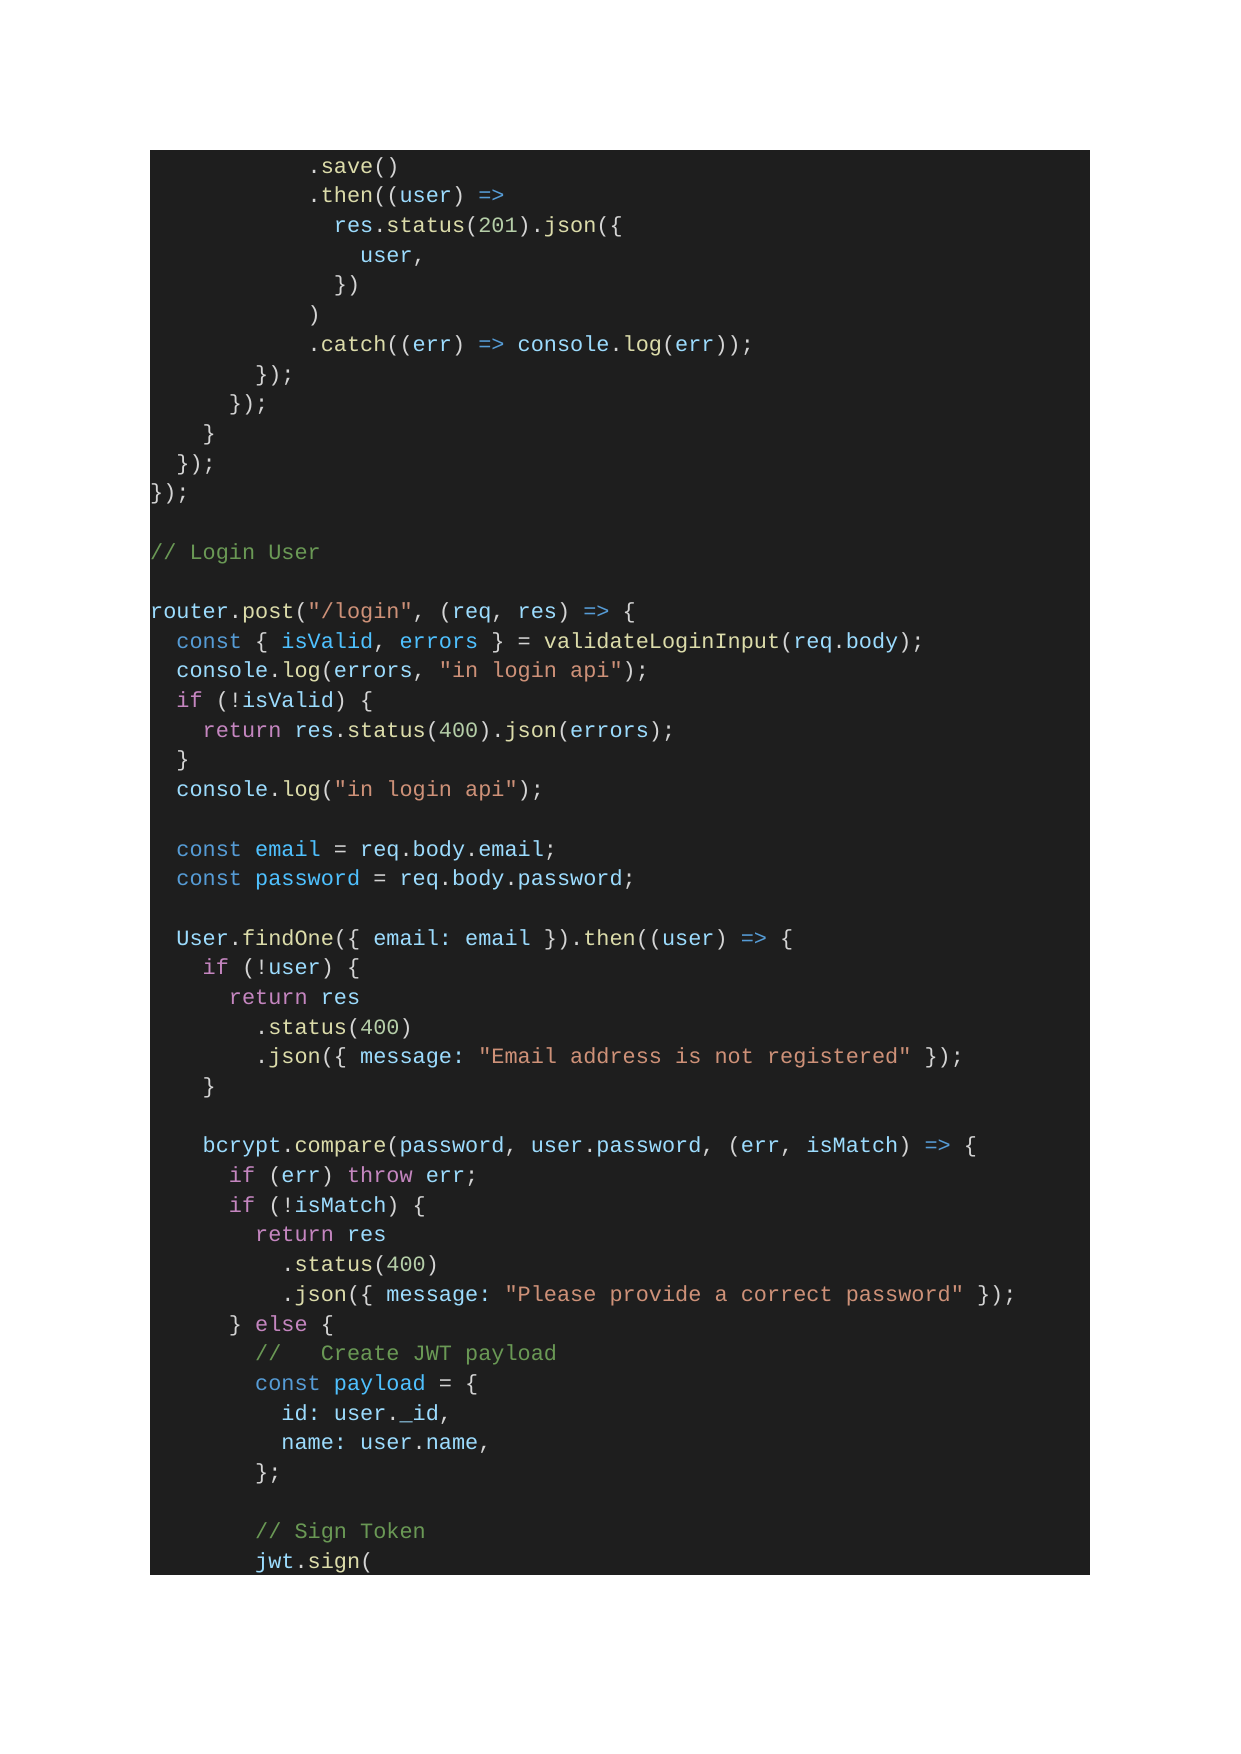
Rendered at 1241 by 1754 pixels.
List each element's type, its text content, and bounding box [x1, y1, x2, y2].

text }); [150, 477, 1090, 506]
text return res.status(400).json(errors); [150, 714, 1090, 744]
text bcrypt.compare(password, user.password, (err, isMatch) => { [150, 1130, 1090, 1159]
text }; [150, 1456, 1090, 1486]
text const payload = { [150, 1367, 1090, 1397]
text // Login User [150, 536, 1090, 566]
text } [150, 1070, 1090, 1100]
text }) [150, 269, 1090, 298]
text .catch((err) => console.log(err)); [150, 328, 1090, 358]
text .json({ message: "Please provide a correct password" }); [150, 1278, 1090, 1308]
text ) [150, 298, 1090, 328]
text .json({ message: "Email address is not registered" }); [150, 1041, 1090, 1070]
text user, [150, 239, 1090, 269]
text } [150, 744, 1090, 773]
text const password = req.body.password; [150, 862, 1090, 892]
text if (err) throw err; [150, 1159, 1090, 1189]
text if (!user) { [150, 952, 1090, 981]
text router.post("/login", (req, res) => { [150, 595, 1090, 625]
text .save() [150, 150, 1090, 180]
text if (!isValid) { [150, 684, 1090, 714]
text name: user.name, [150, 1427, 1090, 1456]
text const { isValid, errors } = validateLoginInput(req.body); [150, 625, 1090, 655]
text .status(400) [150, 1011, 1090, 1041]
text }); [150, 447, 1090, 477]
text }); [150, 387, 1090, 417]
text } [150, 417, 1090, 447]
text return res [150, 1219, 1090, 1248]
text id: user._id, [150, 1397, 1090, 1427]
text const email = req.body.email; [150, 833, 1090, 862]
text .then((user) => [150, 180, 1090, 209]
text User.findOne({ email: email }).then((user) => { [150, 922, 1090, 952]
text } else { [150, 1308, 1090, 1337]
text }); [150, 358, 1090, 387]
text // Sign Token [150, 1516, 1090, 1545]
text console.log("in login api"); [150, 773, 1090, 803]
text if (!isMatch) { [150, 1189, 1090, 1219]
text console.log(errors, "in login api"); [150, 655, 1090, 684]
text .status(400) [150, 1248, 1090, 1278]
text res.status(201).json({ [150, 209, 1090, 239]
text jwt.sign( [150, 1545, 1090, 1575]
text return res [150, 981, 1090, 1011]
text // Create JWT payload [150, 1337, 1090, 1367]
